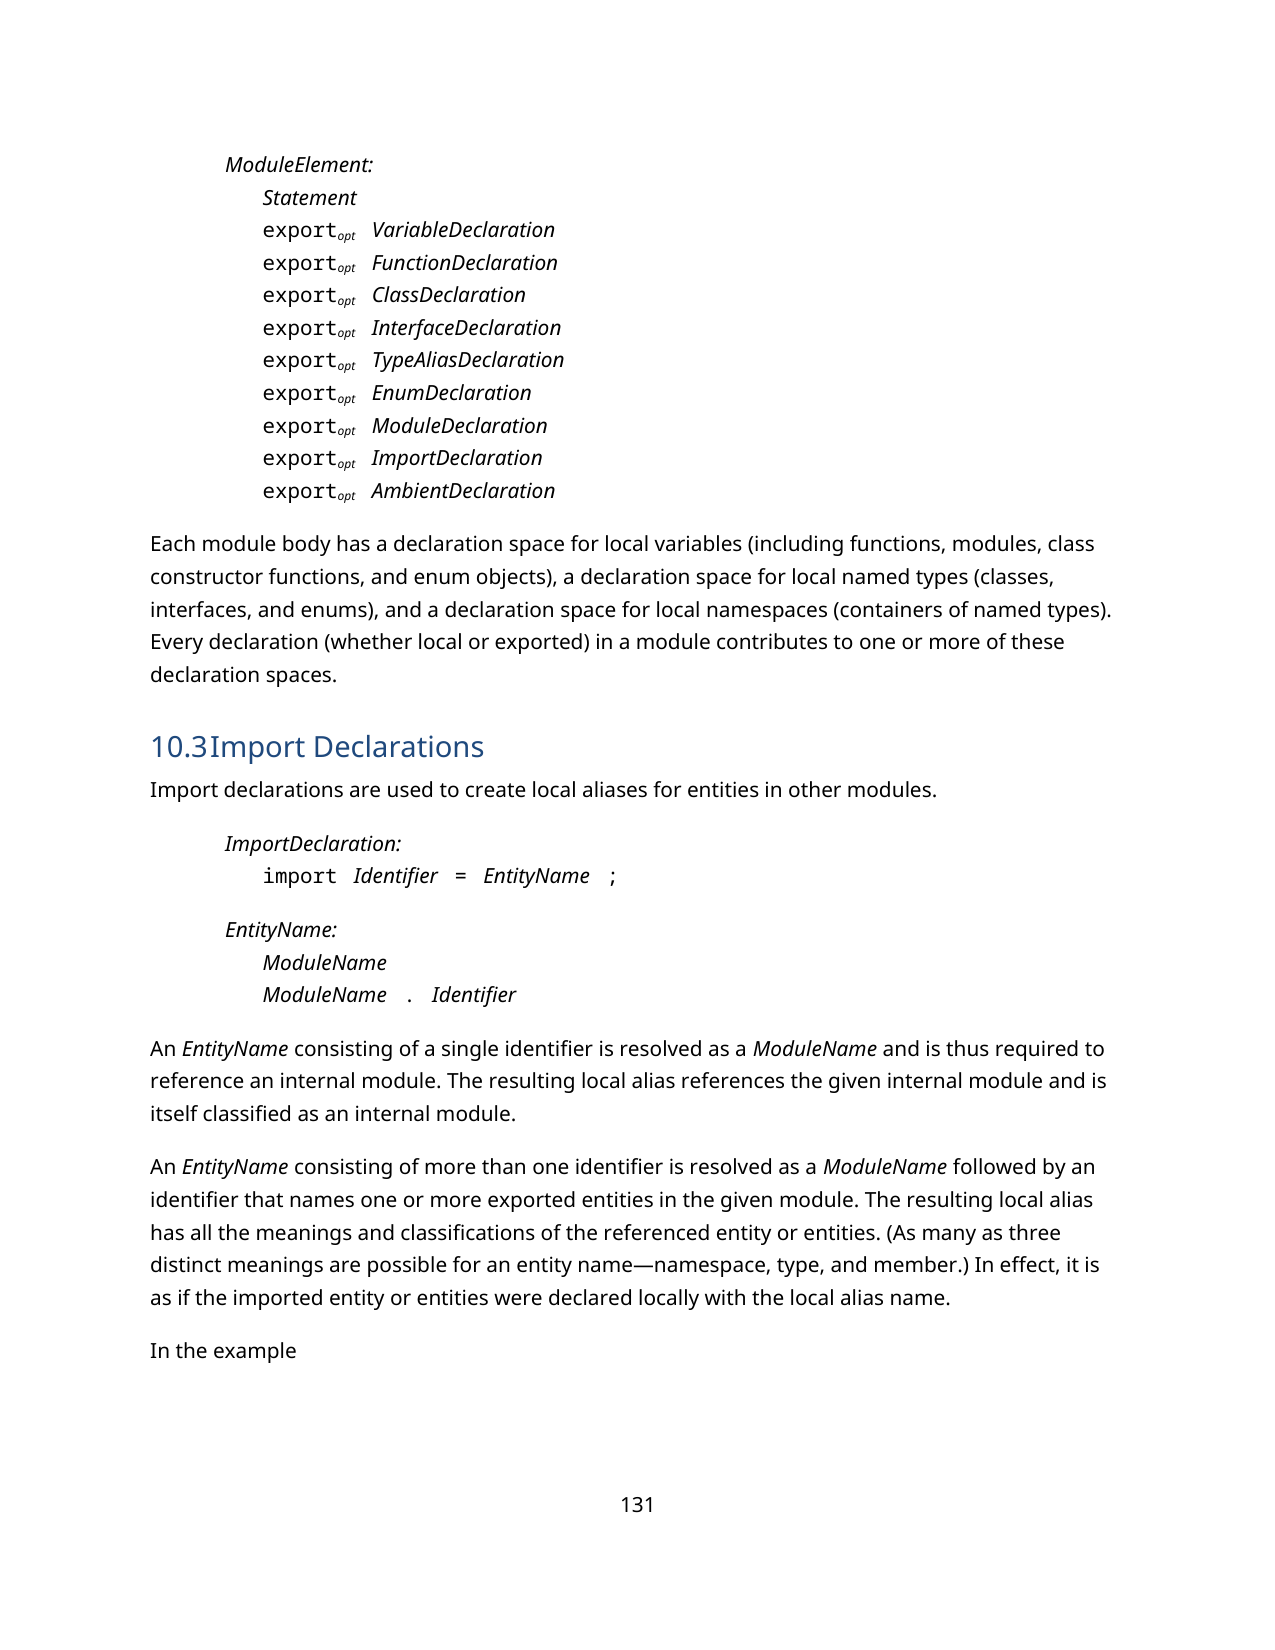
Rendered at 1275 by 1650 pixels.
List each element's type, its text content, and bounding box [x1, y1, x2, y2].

text An EntityName consisting of more than one identifier is resolved as a ModuleName followed by an identifier that names one or more exported entities in the given module. The resulting local alias has all the meanings and classifications of the referenced entity or entities. (As many as three distinct meanings are possible for an entity name—namespace, type, and member.) In effect, it is as if the imported entity or entities were declared locally with the local alias name. [150, 1152, 1125, 1311]
subtitle Import Declarations [150, 726, 1125, 766]
text ModuleElement: Statement exportopt VariableDeclaration exportopt FunctionDeclaration exportopt ClassDeclaration exportopt InterfaceDeclaration exportopt TypeAliasDeclaration exportopt EnumDeclaration exportopt ModuleDeclaration exportopt ImportDeclaration exportopt AmbientDeclaration [225, 150, 1125, 504]
text In the example [150, 1336, 1125, 1365]
text EntityName: ModuleName ModuleName . Identifier [225, 915, 1125, 1009]
text An EntityName consisting of a single identifier is resolved as a ModuleName and is thus required to reference an internal module. The resulting local alias references the given internal module and is itself classified as an internal module. [150, 1034, 1125, 1127]
text Each module body has a declaration space for local variables (including functions, modules, class constructor functions, and enum objects), a declaration space for local named types (classes, interfaces, and enums), and a declaration space for local namespaces (containers of named types). Every declaration (whether local or exported) in a module contributes to one or more of these declaration spaces. [150, 529, 1125, 688]
text Import declarations are used to create local aliases for entities in other modules. [150, 776, 1125, 804]
text ImportDeclaration: import Identifier = EntityName ; [225, 829, 1125, 890]
